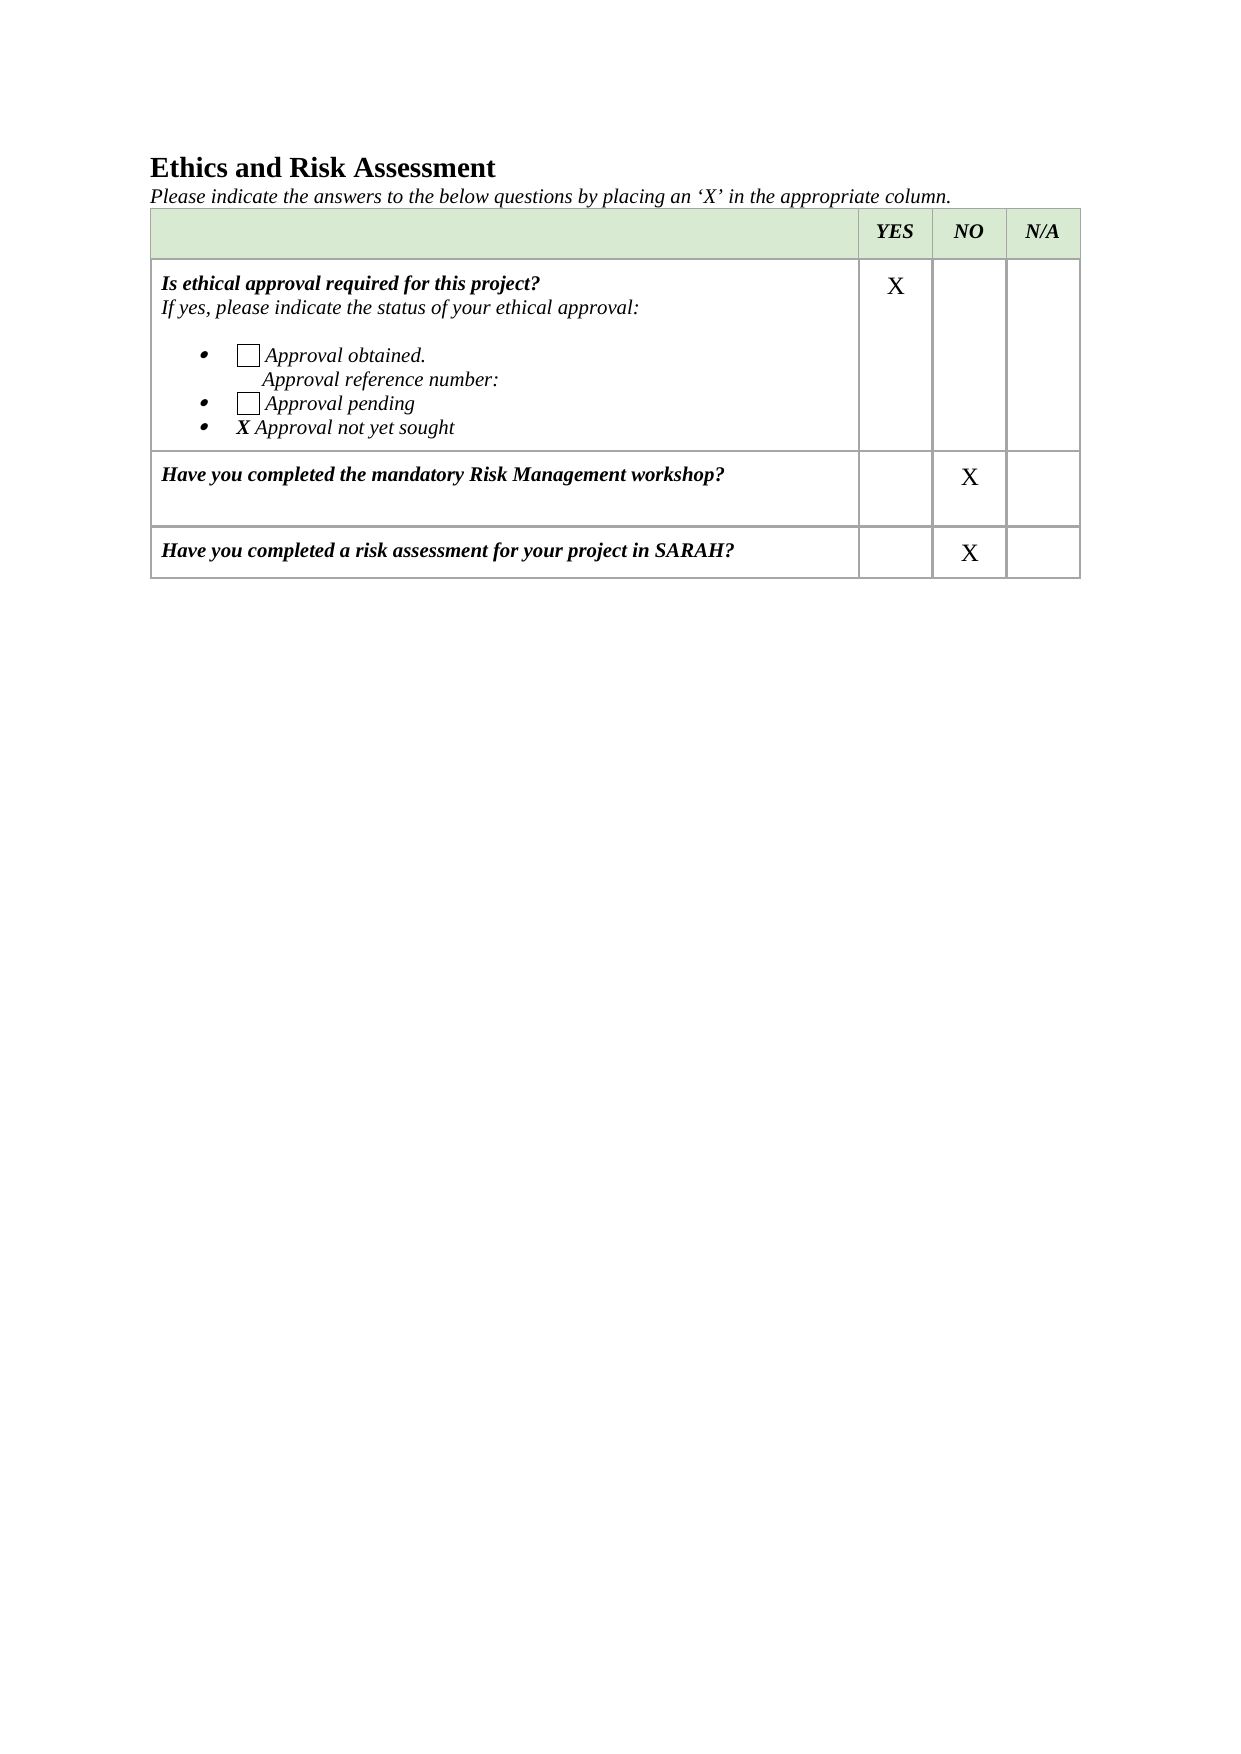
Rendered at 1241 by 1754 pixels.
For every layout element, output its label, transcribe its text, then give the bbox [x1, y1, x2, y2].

table_cell X [934, 528, 1005, 577]
table_header NO [933, 209, 1006, 258]
table_cell [1008, 528, 1079, 577]
text Please indicate the answers to the below questions by placing an ‘X’ in the appropriate column. [150, 183, 1090, 208]
table_header N/A [1007, 209, 1080, 258]
table_cell [860, 452, 931, 525]
table_cell X [934, 452, 1005, 525]
table_cell Is ethical approval required for this project? If yes, please indicate the status of your ethical approval: Approval obtained. Approval reference number: Approval pending X Approval not yet sought [152, 260, 858, 449]
table_cell [1008, 452, 1079, 525]
text Ethics and Risk Assessment [150, 150, 1090, 183]
table_header YES [859, 209, 932, 258]
table_cell [934, 260, 1005, 449]
table_cell Have you completed the mandatory Risk Management workshop? [152, 452, 858, 525]
table_cell [860, 528, 931, 577]
table_cell [1008, 260, 1079, 449]
table_header [151, 209, 858, 258]
table_cell X [860, 260, 931, 449]
table_cell Have you completed a risk assessment for your project in SARAH? [152, 528, 858, 577]
